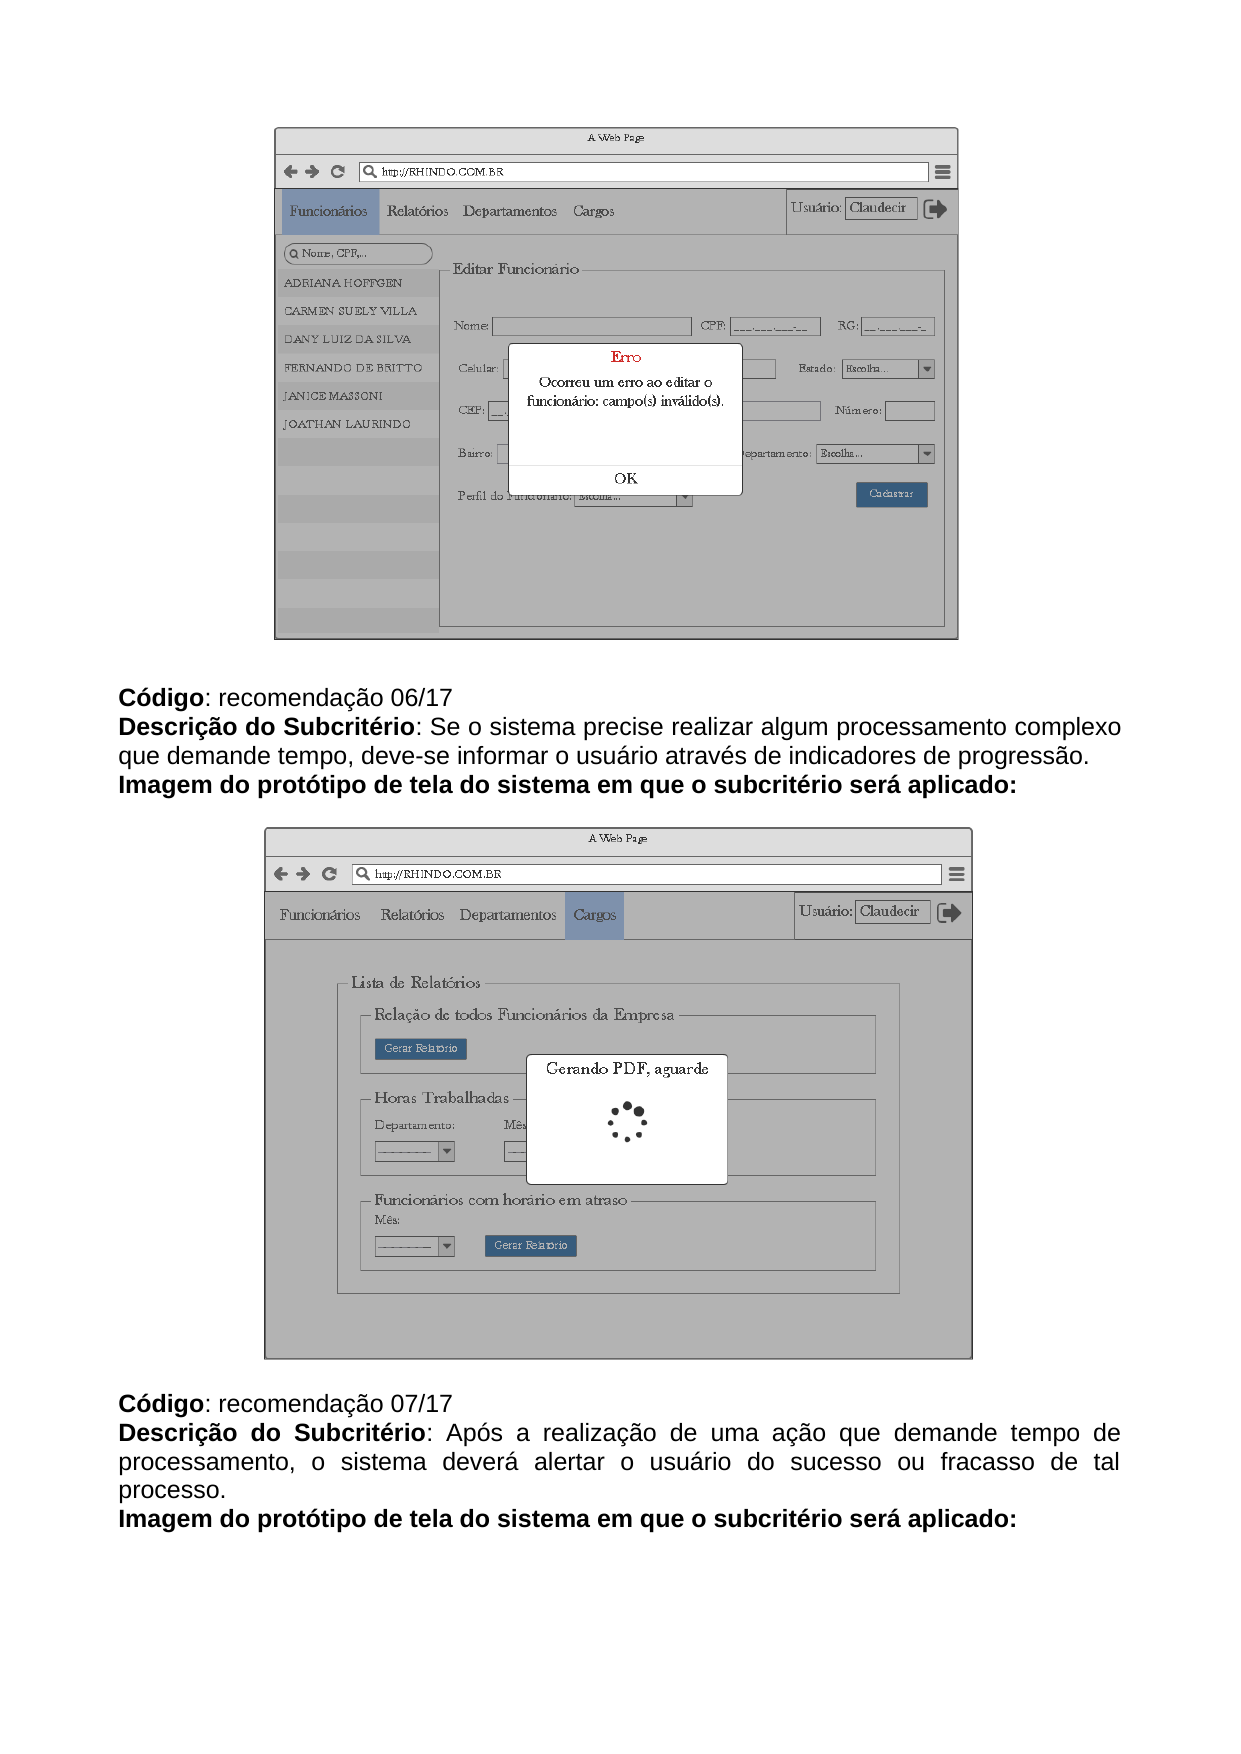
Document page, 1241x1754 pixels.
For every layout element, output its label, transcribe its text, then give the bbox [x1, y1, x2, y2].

text Descrição do Subcritério: Se o sistema precise realizar algum processamento complexo que demande tempo, deve-se informar o usuário através de indicadores de progressão. [118, 712, 1122, 770]
text Código: recomendação 07/17 [118, 1389, 1122, 1418]
text Código: recomendação 06/17 [118, 683, 1122, 712]
text Imagem do protótipo de tela do sistema em que o subcritério será aplicado: [118, 1504, 1122, 1533]
picture [262, 827, 978, 1361]
picture [269, 118, 972, 655]
text Descrição do Subcritério: Após a realização de uma ação que demande tempo de processamento, o sistema deverá alertar o usuário do sucesso ou fracasso de tal processo. [118, 1418, 1122, 1504]
text Imagem do protótipo de tela do sistema em que o subcritério será aplicado: [118, 770, 1122, 798]
